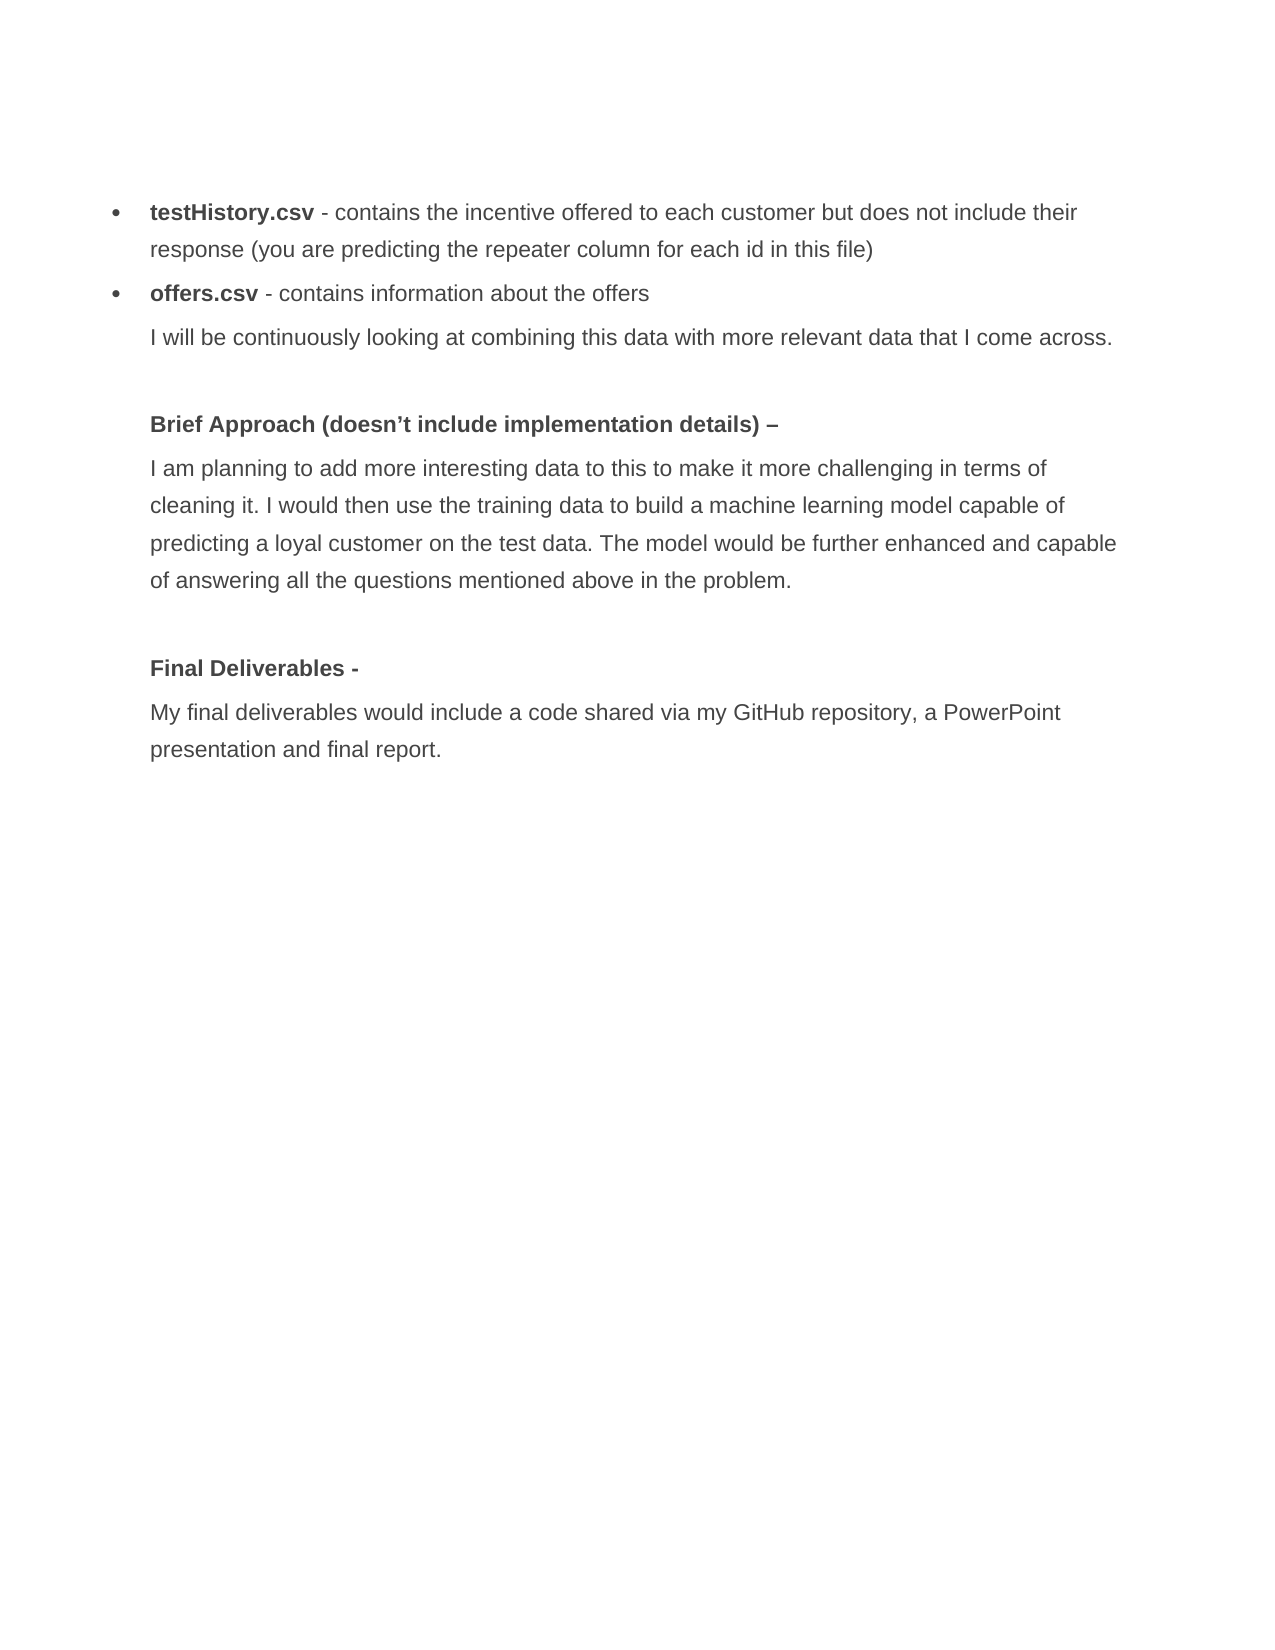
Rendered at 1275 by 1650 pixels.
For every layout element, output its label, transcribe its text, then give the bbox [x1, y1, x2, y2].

text I am planning to add more interesting data to this to make it more challenging in terms of cleaning it. I would then use the training data to build a machine learning model capable of predicting a loyal customer on the test data. The model would be further enhanced and capable of answering all the questions mentioned above in the problem. [150, 444, 1125, 594]
text My final deliverables would include a code shared via my GitHub repository, a PowerPoint presentation and final report. [150, 687, 1125, 762]
list offers.csv - contains information about the offers [112, 269, 1125, 306]
text Brief Approach (doesn’t include implementation details) – [150, 400, 1125, 437]
text I will be continuously looking at combining this data with more relevant data that I come across. [150, 312, 1125, 350]
text Final Deliverables - [150, 644, 1125, 681]
list testHistory.csv - contains the incentive offered to each customer but does not include their response (you are predicting the repeater column for each id in this file) [112, 187, 1125, 262]
